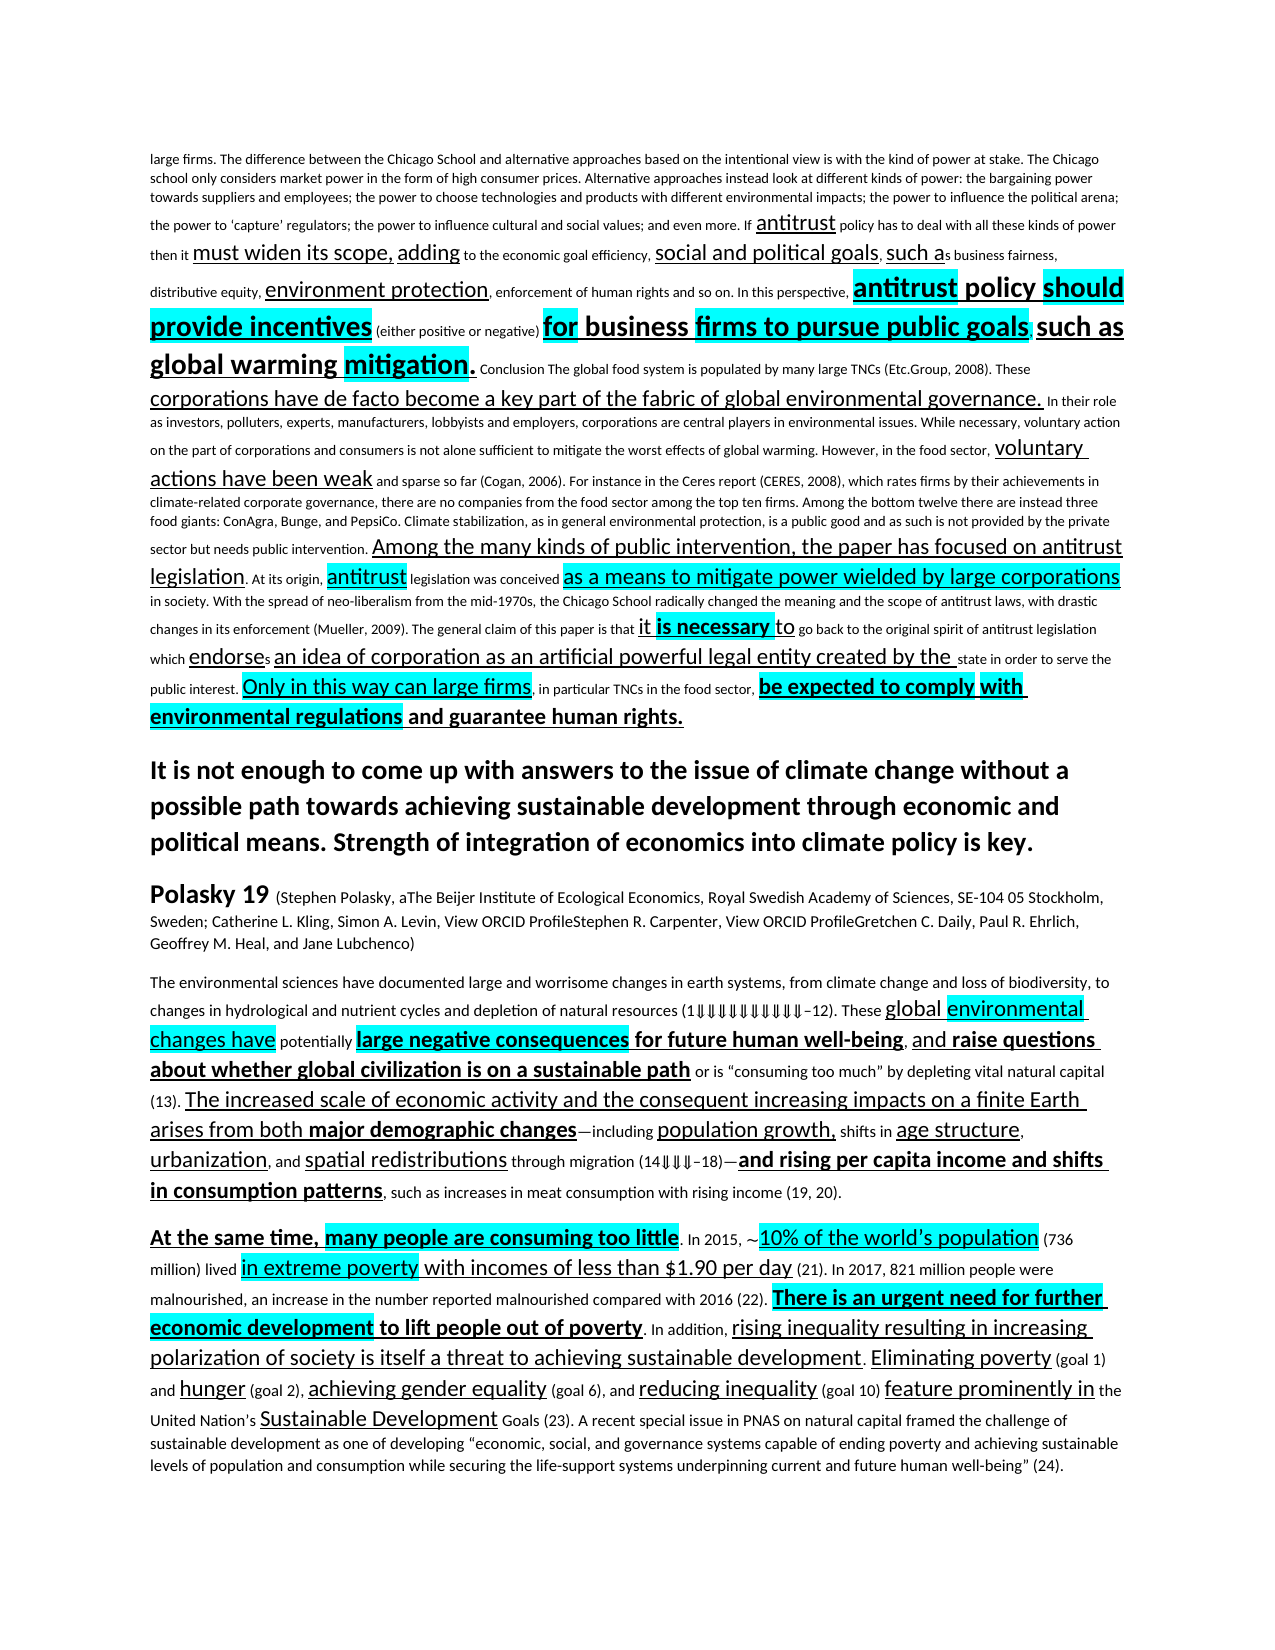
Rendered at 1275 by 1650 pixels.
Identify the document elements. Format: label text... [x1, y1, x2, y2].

text It is not enough to come up with answers to the issue of climate change without a possible path towards achieving sustainable development through economic and political means. Strength of integration of economics into climate policy is key. [150, 753, 1125, 858]
text The environmental sciences have documented large and worrisome changes in earth systems, from climate change and loss of biodiversity, to changes in hydrological and nutrient cycles and depletion of natural resources (1⇓⇓⇓⇓⇓⇓⇓⇓⇓⇓–12). These global environmental changes have potentially large negative consequences for future human well-being, and raise questions about whether global civilization is on a sustainable path or is “consuming too much” by depleting vital natural capital (13). The increased scale of economic activity and the consequent increasing impacts on a finite Earth arises from both major demographic changes—including population growth, shifts in age structure, urbanization, and spatial redistributions through migration (14⇓⇓⇓–18)—and rising per capita income and shifts in consumption patterns, such as increases in meat consumption with rising income (19, 20). [150, 972, 1125, 1204]
text Polasky 19 (Stephen Polasky, aThe Beijer Institute of Ecological Economics, Royal Swedish Academy of Sciences, SE-104 05 Stockholm, Sweden; Catherine L. Kling, Simon A. Levin, View ORCID ProfileStephen R. Carpenter, View ORCID ProfileGretchen C. Daily, Paul R. Ehrlich, Geoffrey M. Heal, and Jane Lubchenco) [150, 877, 1125, 954]
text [150, 150, 1125, 730]
text At the same time, many people are consuming too little. In 2015, ∼10% of the world’s population (736 million) lived in extreme poverty with incomes of less than $1.90 per day (21). In 2017, 821 million people were malnourished, an increase in the number reported malnourished compared with 2016 (22). There is an urgent need for further economic development to lift people out of poverty. In addition, rising inequality resulting in increasing polarization of society is itself a threat to achieving sustainable development. Eliminating poverty (goal 1) and hunger (goal 2), achieving gender equality (goal 6), and reducing inequality (goal 10) feature prominently in the United Nation’s Sustainable Development Goals (23). A recent special issue in PNAS on natural capital framed the challenge of sustainable development as one of developing “economic, social, and governance systems capable of ending poverty and achieving sustainable levels of population and consumption while securing the life-support systems underpinning current and future human well-being” (24). [150, 1223, 1125, 1476]
